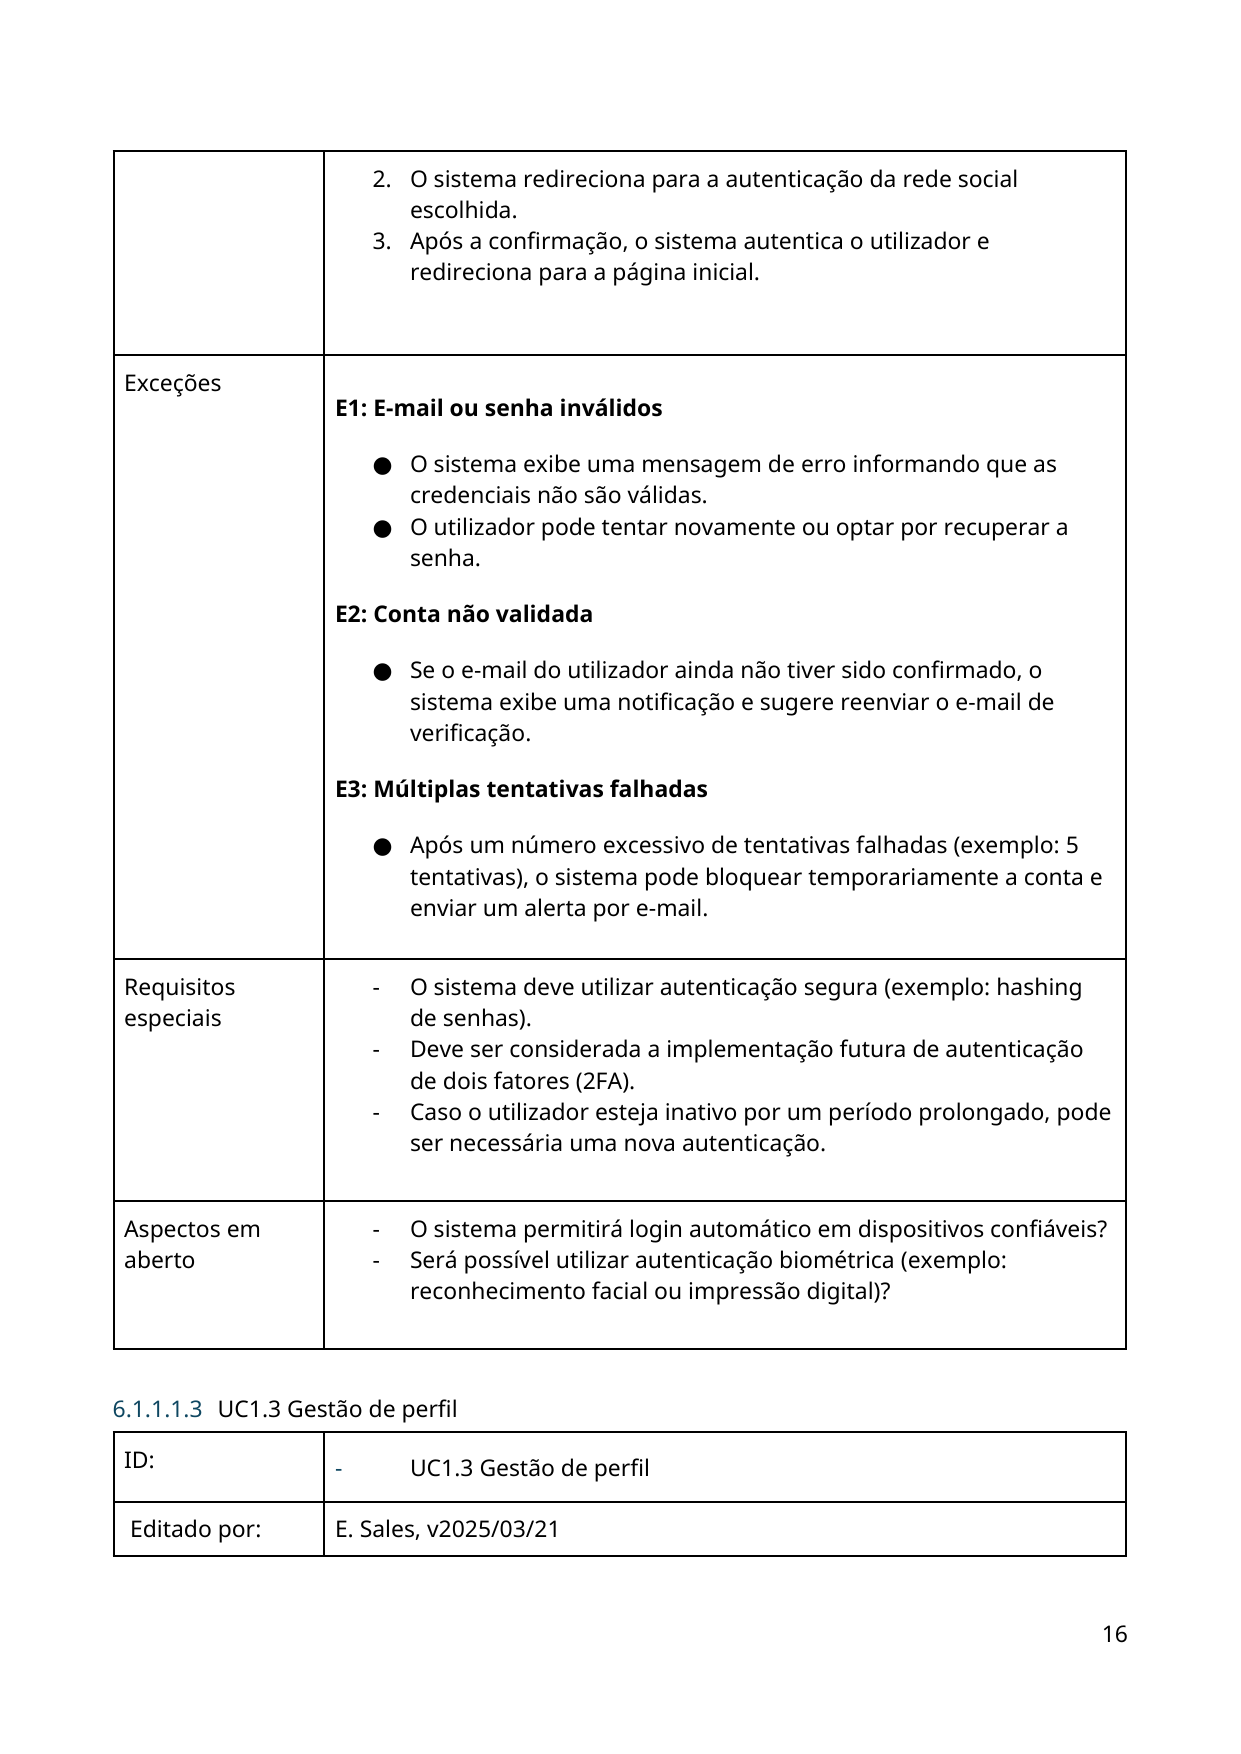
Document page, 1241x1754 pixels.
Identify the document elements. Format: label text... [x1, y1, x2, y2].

subtitle UC1.3 Gestão de perfil [112, 1393, 1128, 1424]
